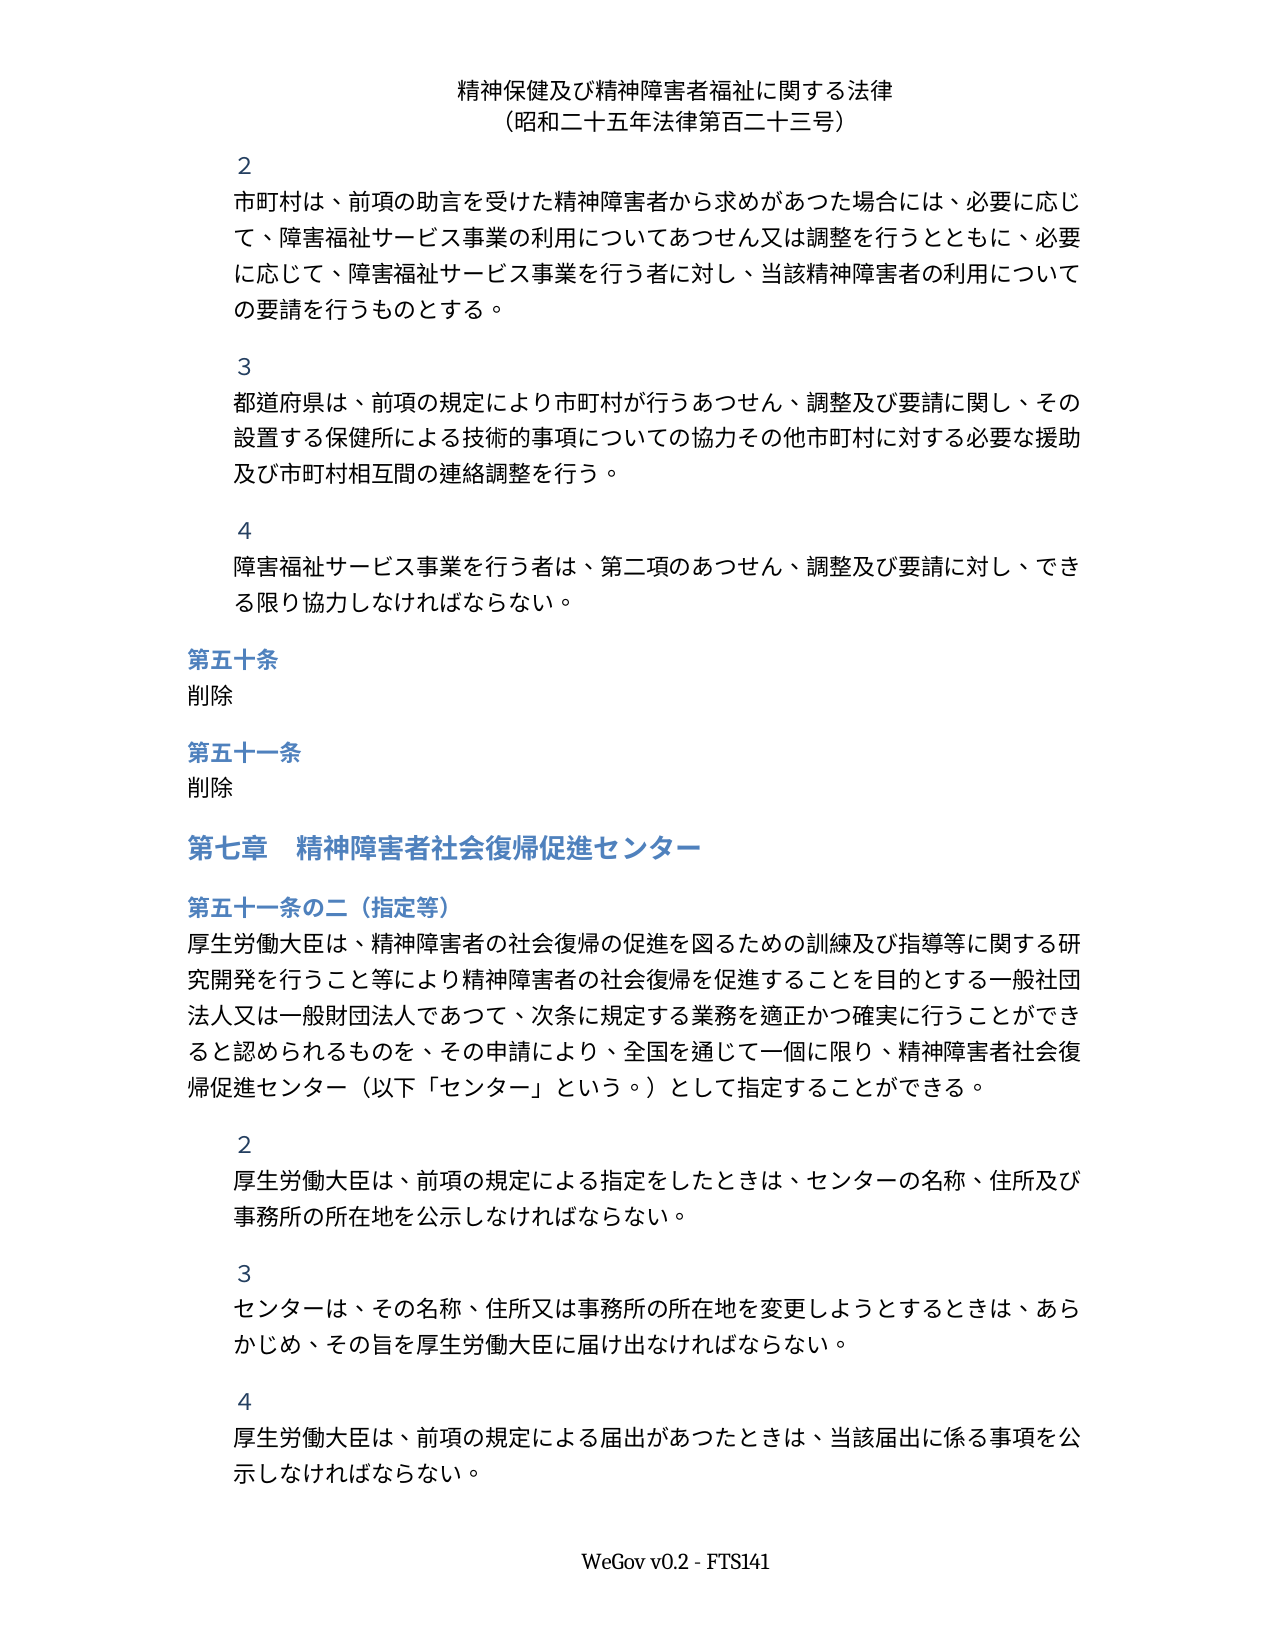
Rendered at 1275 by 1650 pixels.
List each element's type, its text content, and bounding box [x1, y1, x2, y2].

subtitle ４ [233, 515, 1087, 546]
text 都道府県は、前項の規定により市町村が行うあつせん、調整及び要請に関し、その設置する保健所による技術的事項についての協力その他市町村に対する必要な援助及び市町村相互間の連絡調整を行う。 [233, 386, 1087, 489]
text 市町村は、前項の助言を受けた精神障害者から求めがあつた場合には、必要に応じて、障害福祉サービス事業の利用についてあつせん又は調整を行うとともに、必要に応じて、障害福祉サービス事業を行う者に対し、当該精神障害者の利用についての要請を行うものとする。 [233, 186, 1087, 325]
subtitle 第五十一条の二（指定等） [187, 892, 1087, 924]
text 厚生労働大臣は、精神障害者の社会復帰の促進を図るための訓練及び指導等に関する研究開発を行うこと等により精神障害者の社会復帰を促進することを目的とする一般社団法人又は一般財団法人であつて、次条に規定する業務を適正かつ確実に行うことができると認められるものを、その申請により、全国を通じて一個に限り、精神障害者社会復帰促進センター（以下「センター」という。）として指定することができる。 [187, 928, 1087, 1103]
text 厚生労働大臣は、前項の規定による届出があつたときは、当該届出に係る事項を公示しなければならない。 [233, 1422, 1087, 1489]
text 削除 [187, 680, 1087, 711]
text 厚生労働大臣は、前項の規定による指定をしたときは、センターの名称、住所及び事務所の所在地を公示しなければならない。 [233, 1165, 1087, 1232]
text センターは、その名称、住所又は事務所の所在地を変更しようとするときは、あらかじめ、その旨を厚生労働大臣に届け出なければならない。 [233, 1293, 1087, 1361]
text 削除 [187, 772, 1087, 804]
subtitle ２ [233, 1129, 1087, 1160]
subtitle ３ [233, 351, 1087, 382]
subtitle 第五十一条 [187, 736, 1087, 768]
subtitle ３ [233, 1257, 1087, 1289]
subtitle 第五十条 [187, 644, 1087, 675]
subtitle ４ [233, 1386, 1087, 1417]
subtitle ２ [233, 150, 1087, 181]
text 障害福祉サービス事業を行う者は、第二項のあつせん、調整及び要請に対し、できる限り協力しなければならない。 [233, 551, 1087, 618]
subtitle 第七章 精神障害者社会復帰促進センター [187, 829, 1087, 866]
